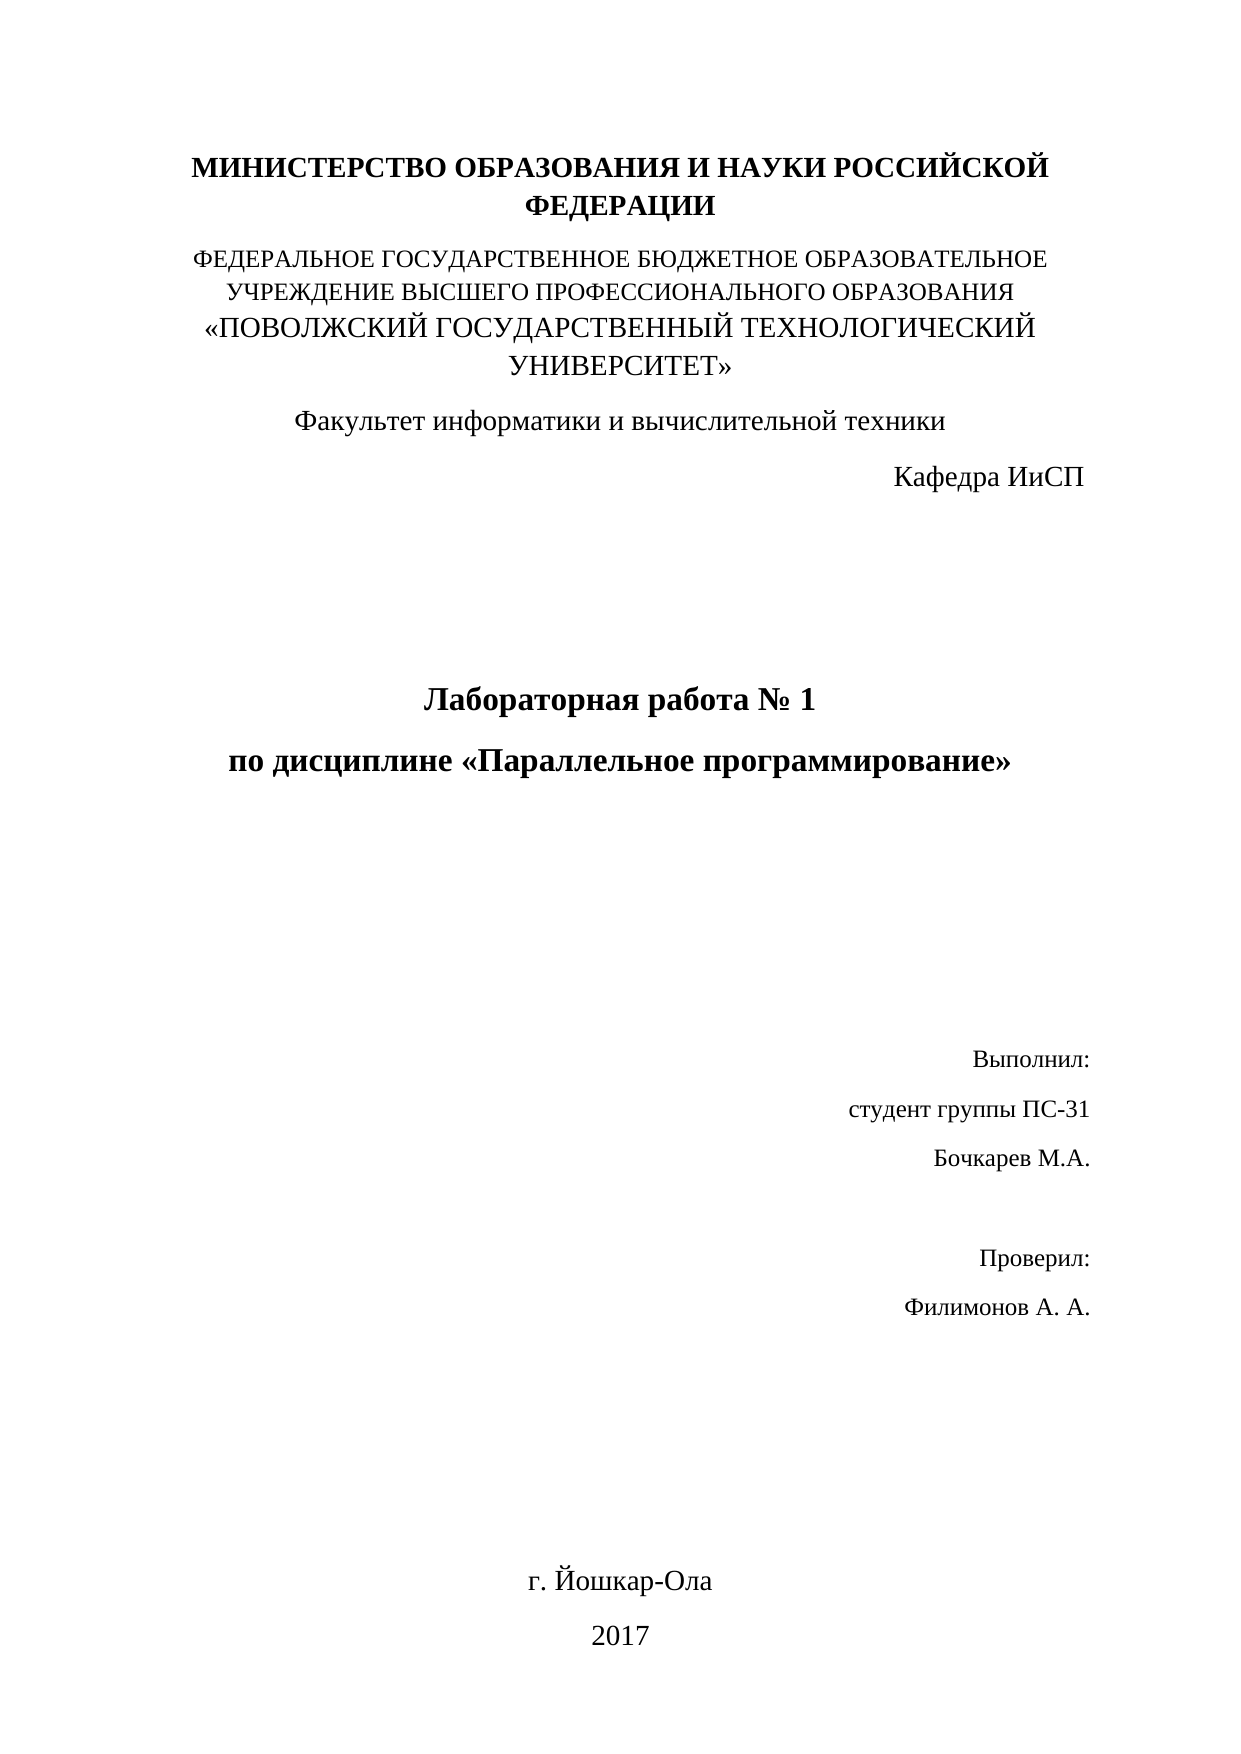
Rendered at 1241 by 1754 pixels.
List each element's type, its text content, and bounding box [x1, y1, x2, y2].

text Федеральное ГОСУДАРСТВЕННОЕ бюджетное ОБРАЗОВАТЕЛЬНОЕ УЧРЕЖДЕНИЕ ВЫСШЕГО ПРОФЕССИОНАЛЬНОГО ОБРАЗОВАНИЯ [150, 244, 1090, 306]
text по дисциплине «Параллельное программирование» [150, 740, 1090, 779]
text Бочкарев М.А. [770, 1143, 1090, 1172]
text Филимонов А. A. [770, 1292, 1090, 1321]
text МИНИСТЕРСТВО ОБРАЗОВАНИЯ И НАУКИ РОССИЙСКОЙ ФЕДЕРАЦИИ [150, 150, 1090, 222]
text «ПОВОЛЖСКИЙ ГОСУДАРСТВЕННЫЙ ТЕХНОЛОГИЧЕСКИЙ УНИВЕРСИТЕТ» [150, 310, 1090, 382]
text студент группы ПС-31 [770, 1094, 1090, 1122]
text Лабораторная работа № 1 [150, 679, 1090, 718]
text Выполнил: [770, 1044, 1090, 1073]
text Факультет информатики и вычислительной техники [150, 403, 1090, 437]
text г. Йошкар-Ола [150, 1563, 1090, 1596]
text Кафедра ИиСП [887, 459, 1090, 492]
text Проверил: [770, 1243, 1090, 1271]
text 2017 [150, 1618, 1090, 1652]
